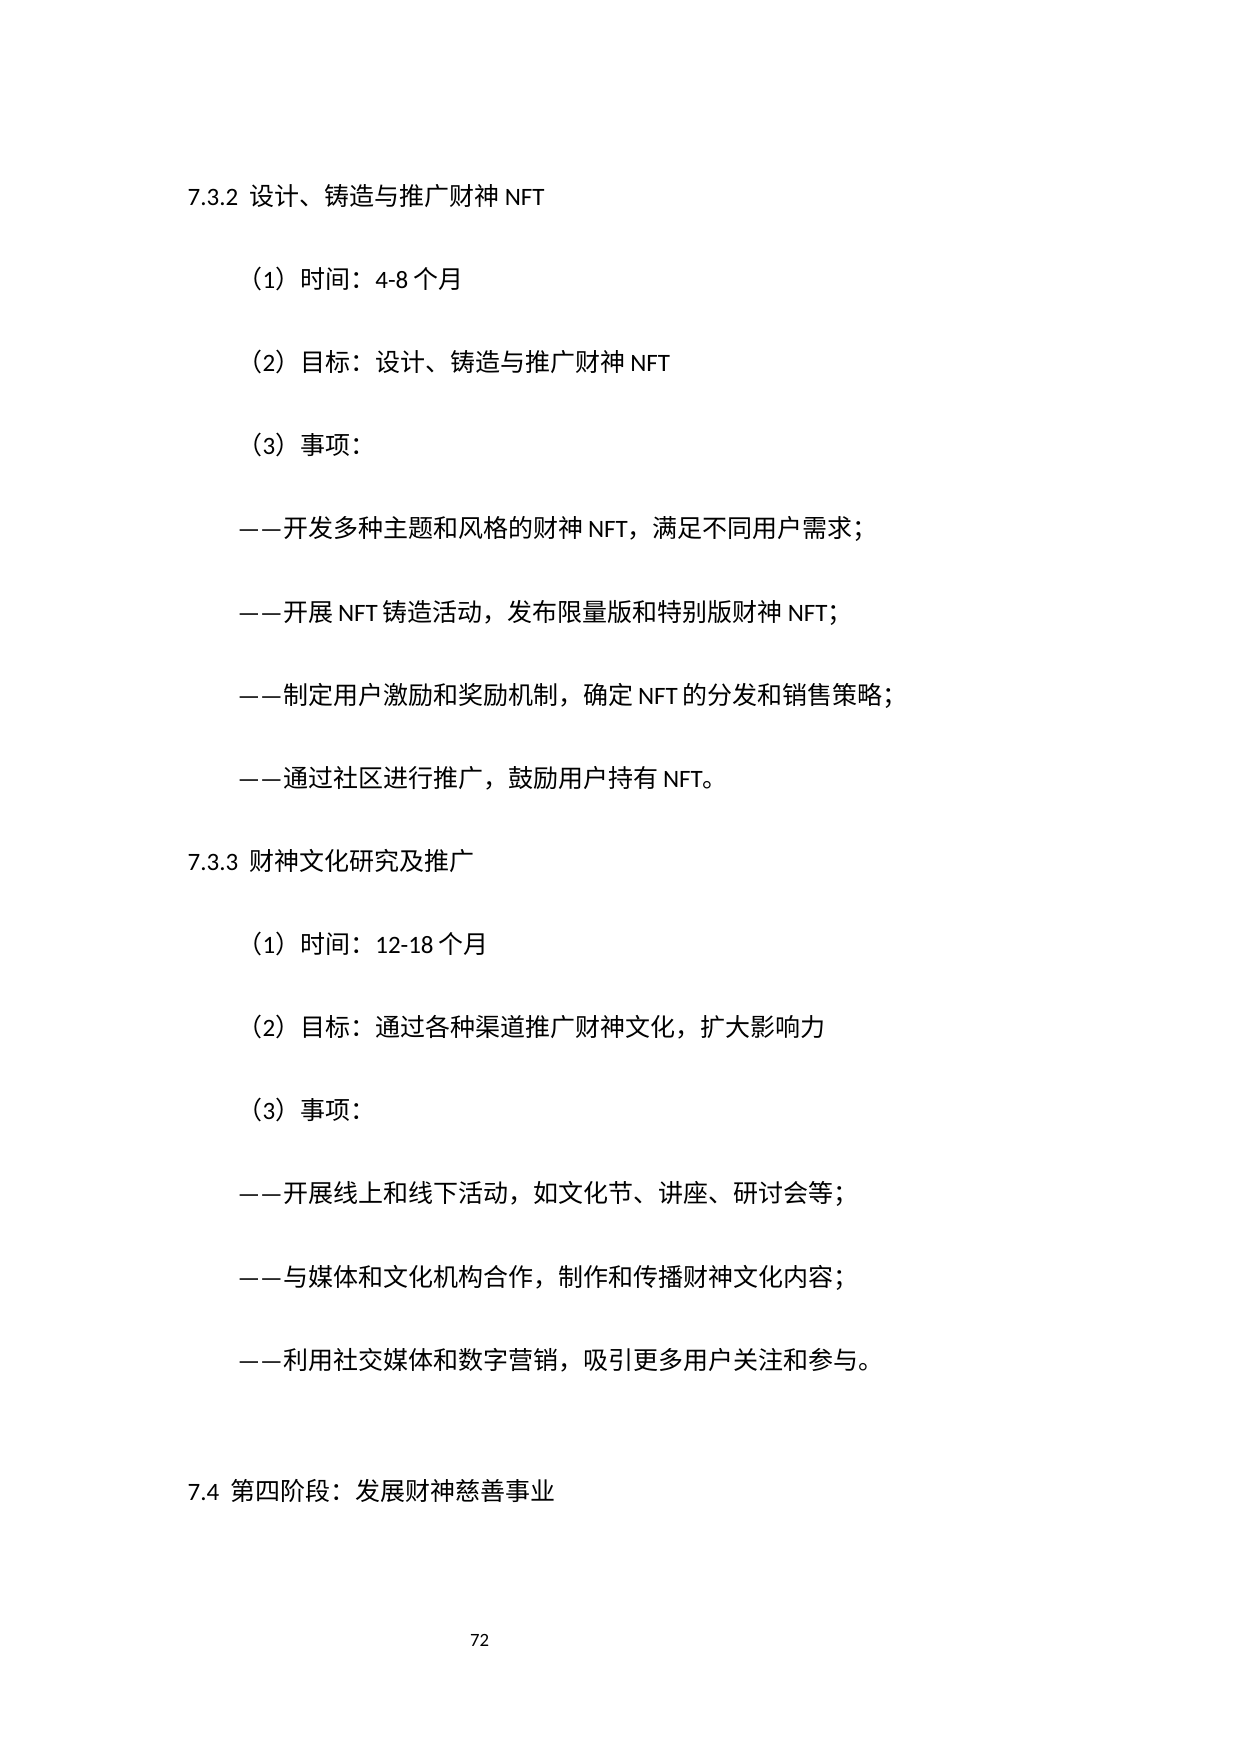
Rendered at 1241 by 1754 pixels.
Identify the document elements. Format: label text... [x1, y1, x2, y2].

text （1）时间：12-18个月 [187, 910, 1053, 975]
text ——利用社交媒体和数字营销，吸引更多用户关注和参与。 [187, 1326, 1053, 1391]
text 7.3.3 财神文化研究及推广 [187, 827, 1053, 892]
text （2）目标：通过各种渠道推广财神文化，扩大影响力 [187, 993, 1053, 1058]
text ——与媒体和文化机构合作，制作和传播财神文化内容； [187, 1243, 1053, 1308]
text （3）事项： [187, 1076, 1053, 1141]
text （2）目标：设计、铸造与推广财神NFT [187, 328, 1053, 393]
text 7.4 第四阶段：发展财神慈善事业 [187, 1457, 1053, 1522]
text ——开展线上和线下活动，如文化节、讲座、研讨会等； [187, 1159, 1053, 1224]
text 7.3.2 设计、铸造与推广财神NFT [187, 162, 1053, 227]
text （3）事项： [187, 411, 1053, 476]
text ——制定用户激励和奖励机制，确定NFT的分发和销售策略； [187, 661, 1053, 726]
text ——开展NFT铸造活动，发布限量版和特别版财神NFT； [187, 578, 1053, 643]
text ——开发多种主题和风格的财神NFT，满足不同用户需求； [187, 494, 1053, 559]
text ——通过社区进行推广，鼓励用户持有NFT。 [187, 744, 1053, 809]
text （1）时间：4-8个月 [187, 245, 1053, 310]
